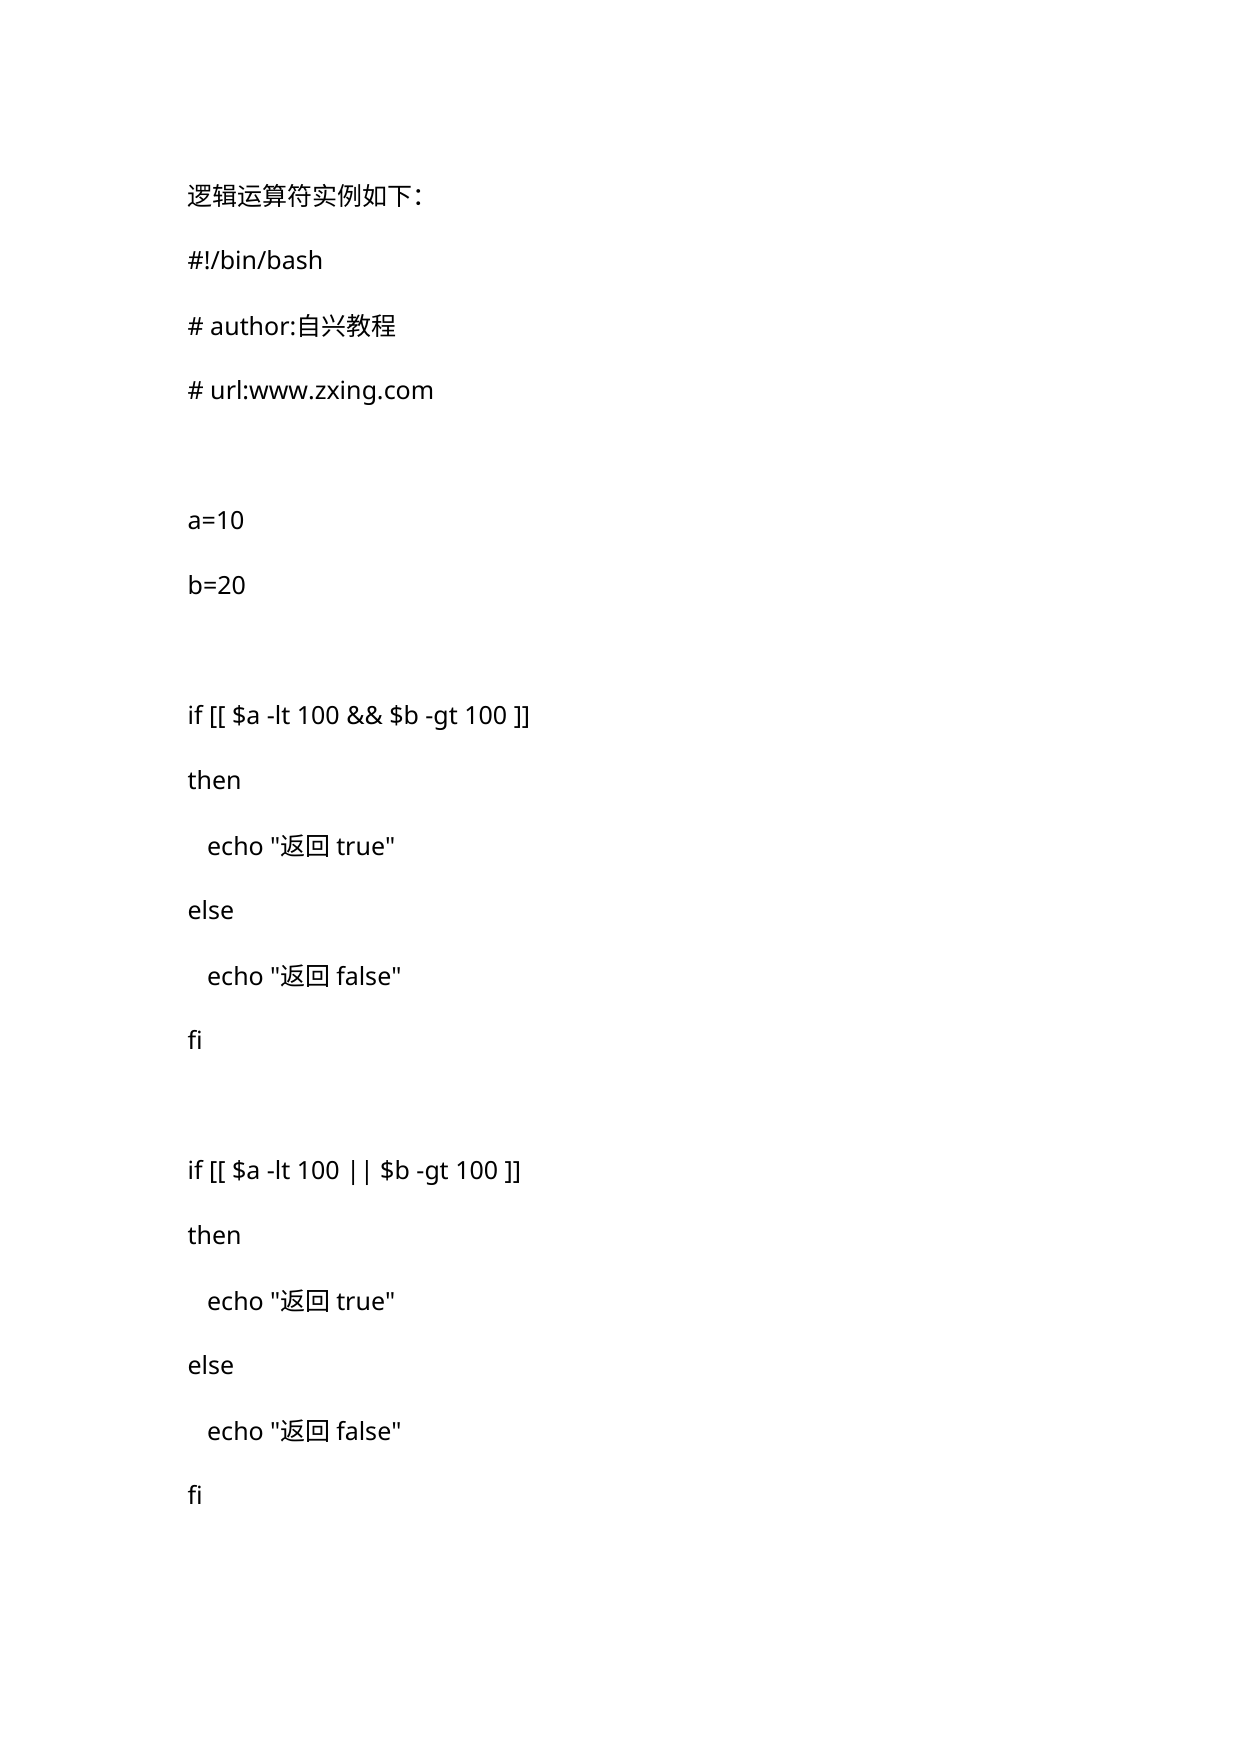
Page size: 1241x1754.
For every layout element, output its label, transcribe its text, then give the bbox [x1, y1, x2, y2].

text # url:www.zxing.com [187, 357, 1053, 422]
text else [187, 877, 1053, 942]
text then [187, 1202, 1053, 1267]
text # author:自兴教程 [187, 292, 1053, 357]
text fi [187, 1007, 1053, 1072]
text echo "返回 true" [187, 1267, 1053, 1332]
text fi [187, 1462, 1053, 1527]
text 逻辑运算符实例如下： [187, 162, 1053, 227]
text if [[ $a -lt 100 || $b -gt 100 ]] [187, 1137, 1053, 1202]
text b=20 [187, 552, 1053, 617]
text #!/bin/bash [187, 227, 1053, 292]
text if [[ $a -lt 100 && $b -gt 100 ]] [187, 682, 1053, 747]
text else [187, 1332, 1053, 1397]
text echo "返回 true" [187, 812, 1053, 877]
text echo "返回 false" [187, 1397, 1053, 1462]
text echo "返回 false" [187, 942, 1053, 1007]
text then [187, 747, 1053, 812]
text a=10 [187, 487, 1053, 552]
